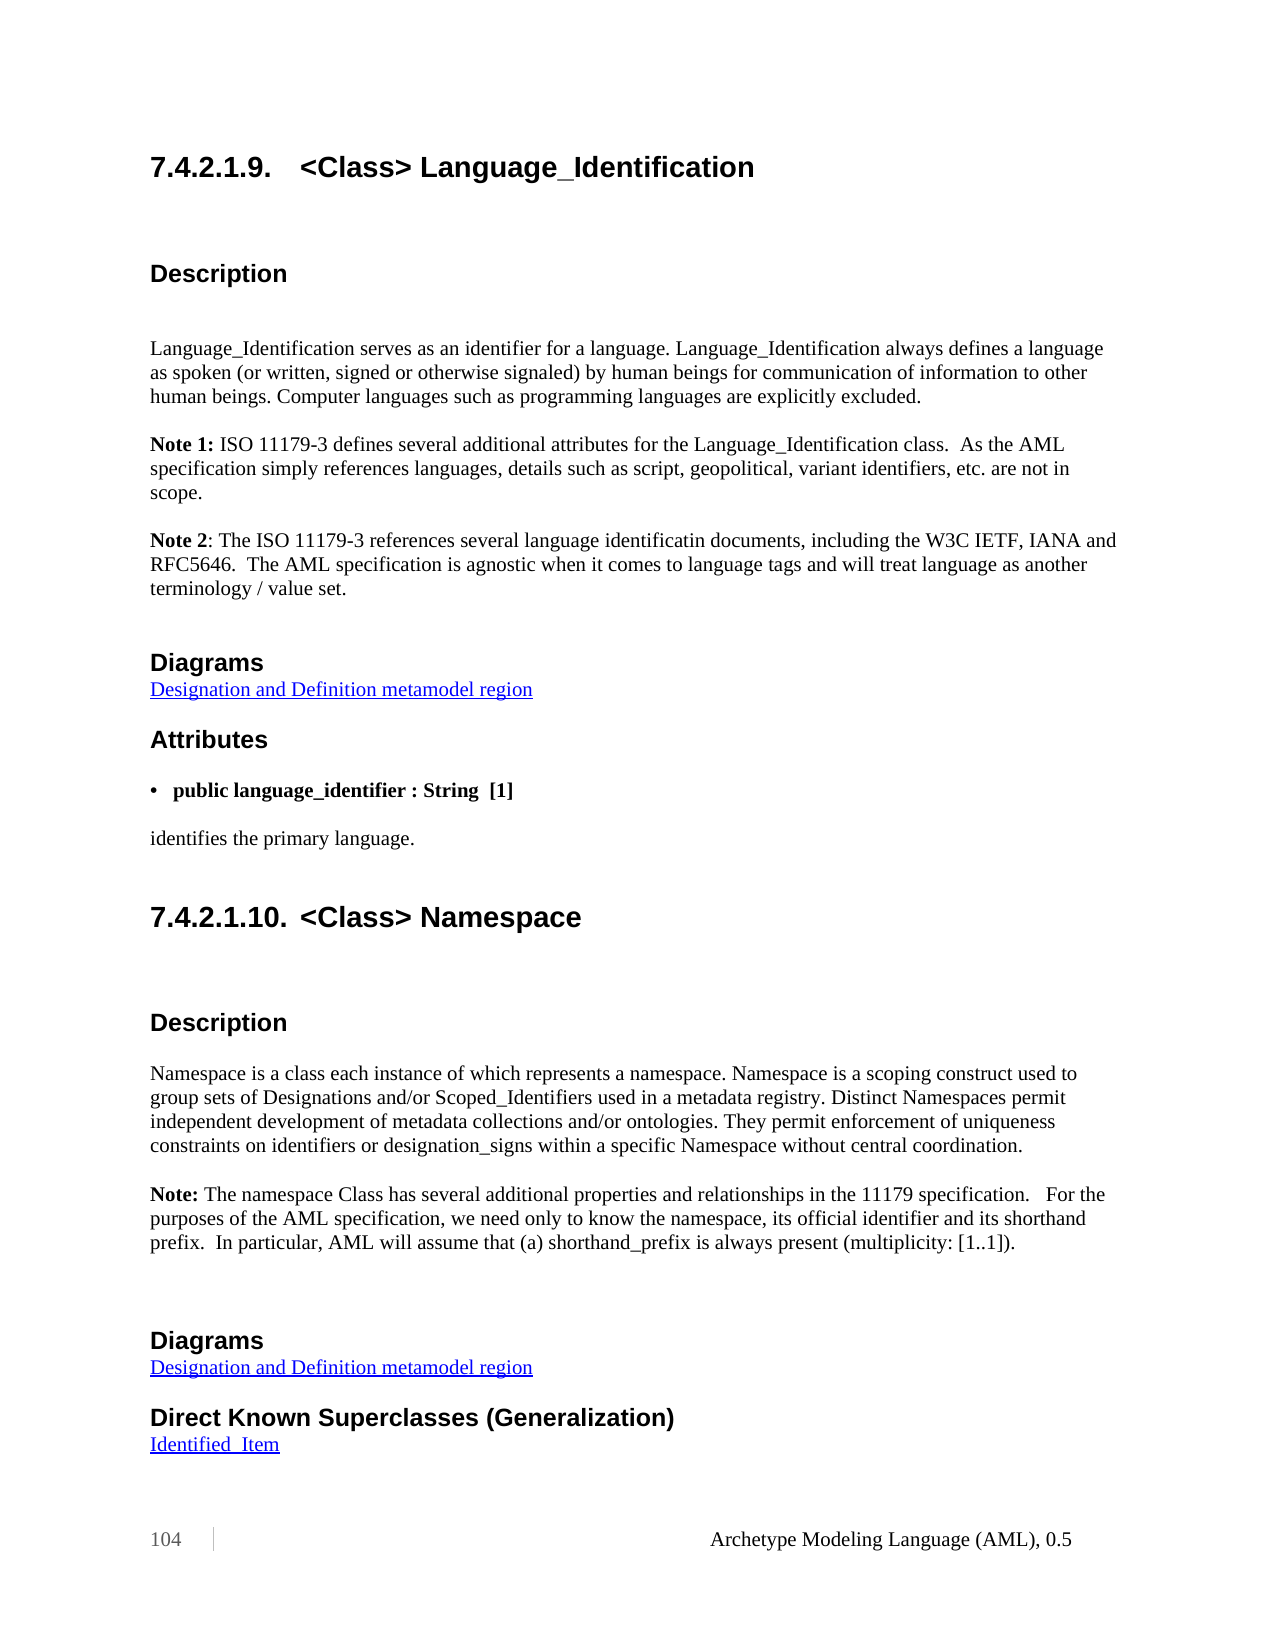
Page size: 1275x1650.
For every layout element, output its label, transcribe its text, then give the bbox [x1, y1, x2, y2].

text Diagrams [150, 1326, 1125, 1355]
text Namespace is a class each instance of which represents a namespace. Namespace is a scoping construct used to group sets of Designations and/or Scoped_Identifiers used in a metadata registry. Distinct Namespaces permit independent development of metadata collections and/or ontologies. They permit enforcement of uniqueness constraints on identifiers or designation_signs within a specific Namespace without central coordination. [150, 1061, 1125, 1157]
text Note: The namespace Class has several additional properties and relationships in the 11179 specification. For the purposes of the AML specification, we need only to know the namespace, its official identifier and its shorthand prefix. In particular, AML will assume that (a) shorthand_prefix is always present (multiplicity: [1..1]). [150, 1182, 1125, 1254]
text Language_Identification serves as an identifier for a language. Language_Identification always defines a language as spoken (or written, signed or otherwise signaled) by human beings for communication of information to other human beings. Computer languages such as programming languages are explicitly excluded. [150, 336, 1125, 408]
text Note 2: The ISO 11179-3 references several language identificatin documents, including the W3C IETF, IANA and RFC5646. The AML specification is agnostic when it comes to language tags and will treat language as another terminology / value set. [150, 528, 1125, 600]
subtitle <Class> Namespace [150, 900, 1125, 933]
text Diagrams [150, 648, 1125, 677]
text Description [150, 259, 1125, 287]
text Direct Known Superclasses (Generalization) [150, 1403, 1125, 1432]
text identifies the primary language. [150, 826, 1125, 850]
text Attributes [150, 725, 1125, 754]
text • public language_identifier : String [1] [150, 778, 1125, 802]
text Designation and Definition metamodel region [150, 1355, 1125, 1379]
text Identified_Item [150, 1432, 1125, 1456]
text Designation and Definition metamodel region [150, 677, 1125, 701]
subtitle <Class> Language_Identification [150, 150, 1125, 183]
text Note 1: ISO 11179-3 defines several additional attributes for the Language_Identification class. As the AML specification simply references languages, details such as script, geopolitical, variant identifiers, etc. are not in scope. [150, 432, 1125, 504]
text Description [150, 1008, 1125, 1037]
